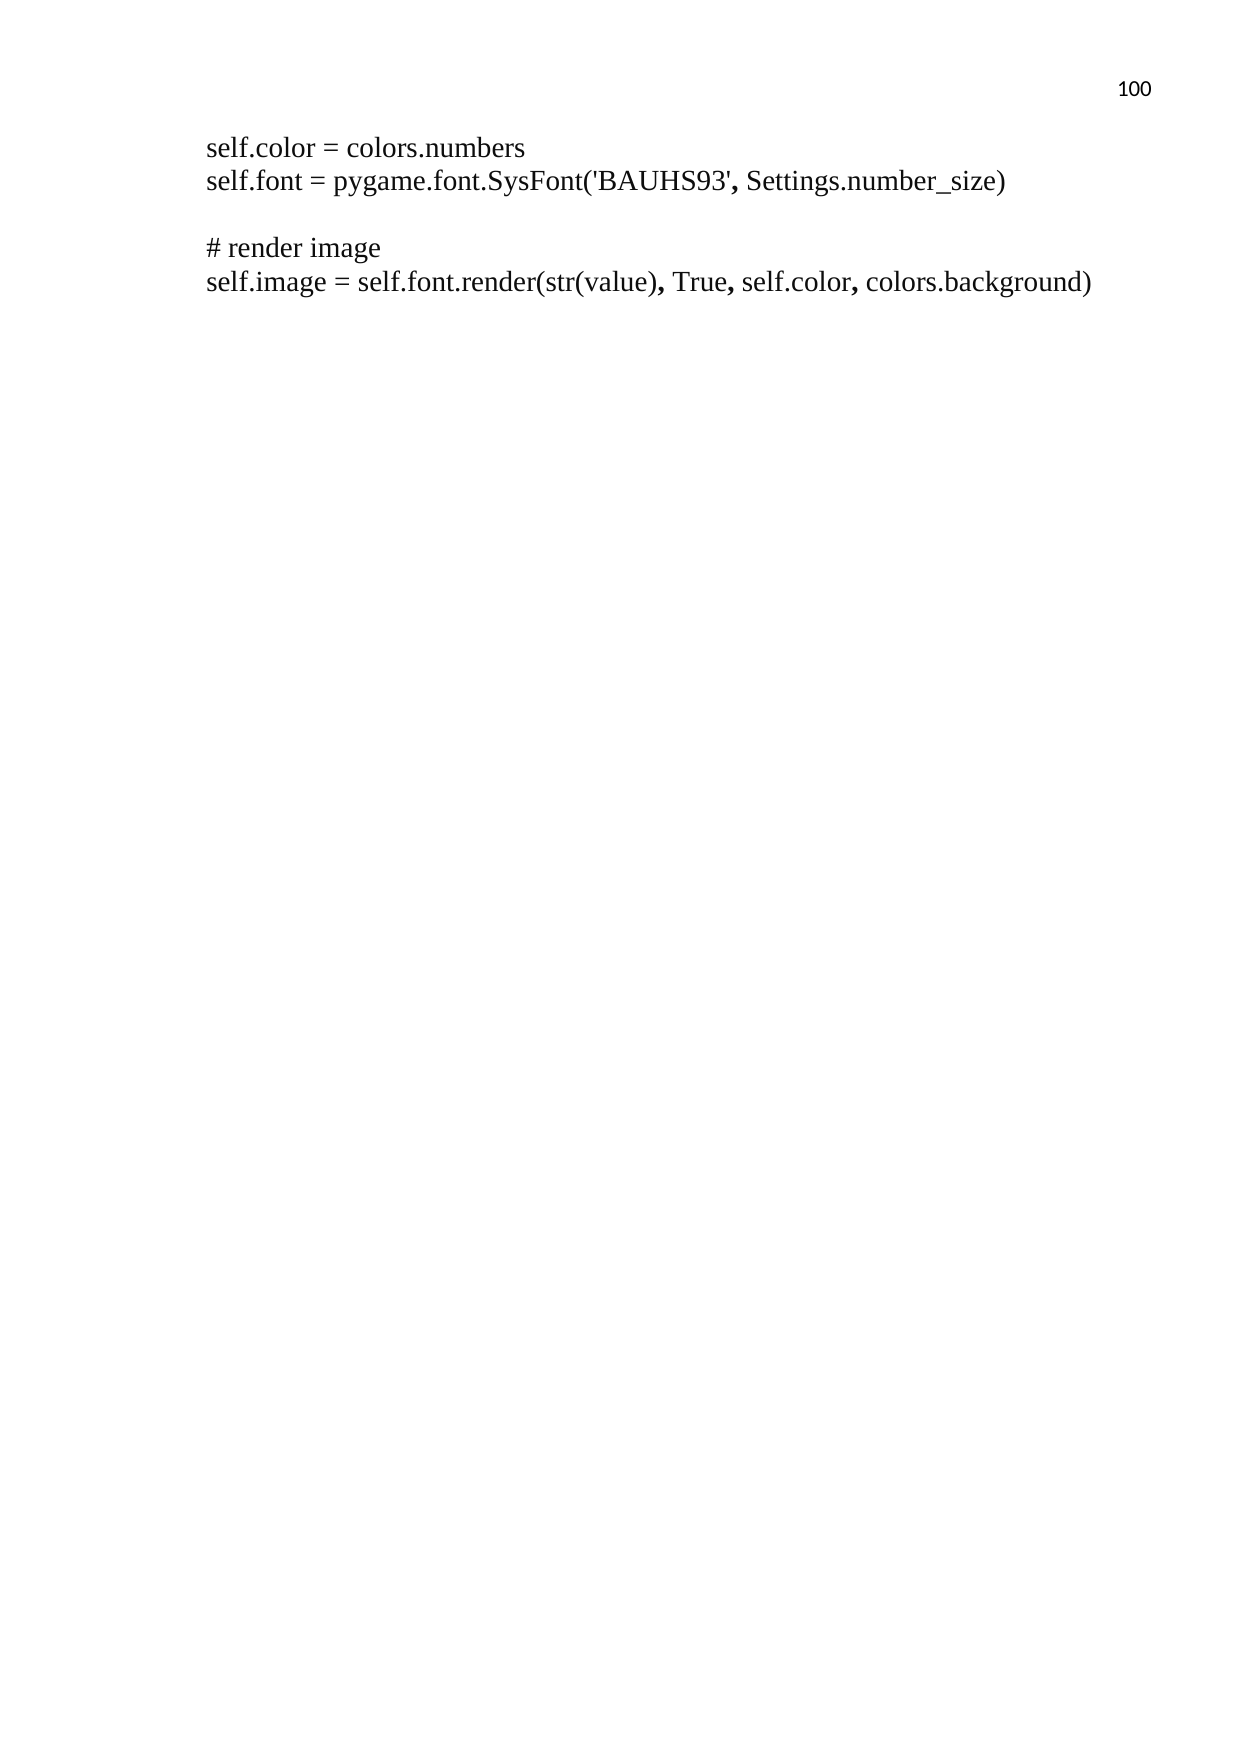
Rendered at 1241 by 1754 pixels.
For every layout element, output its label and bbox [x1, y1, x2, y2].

text [148, 130, 1152, 298]
